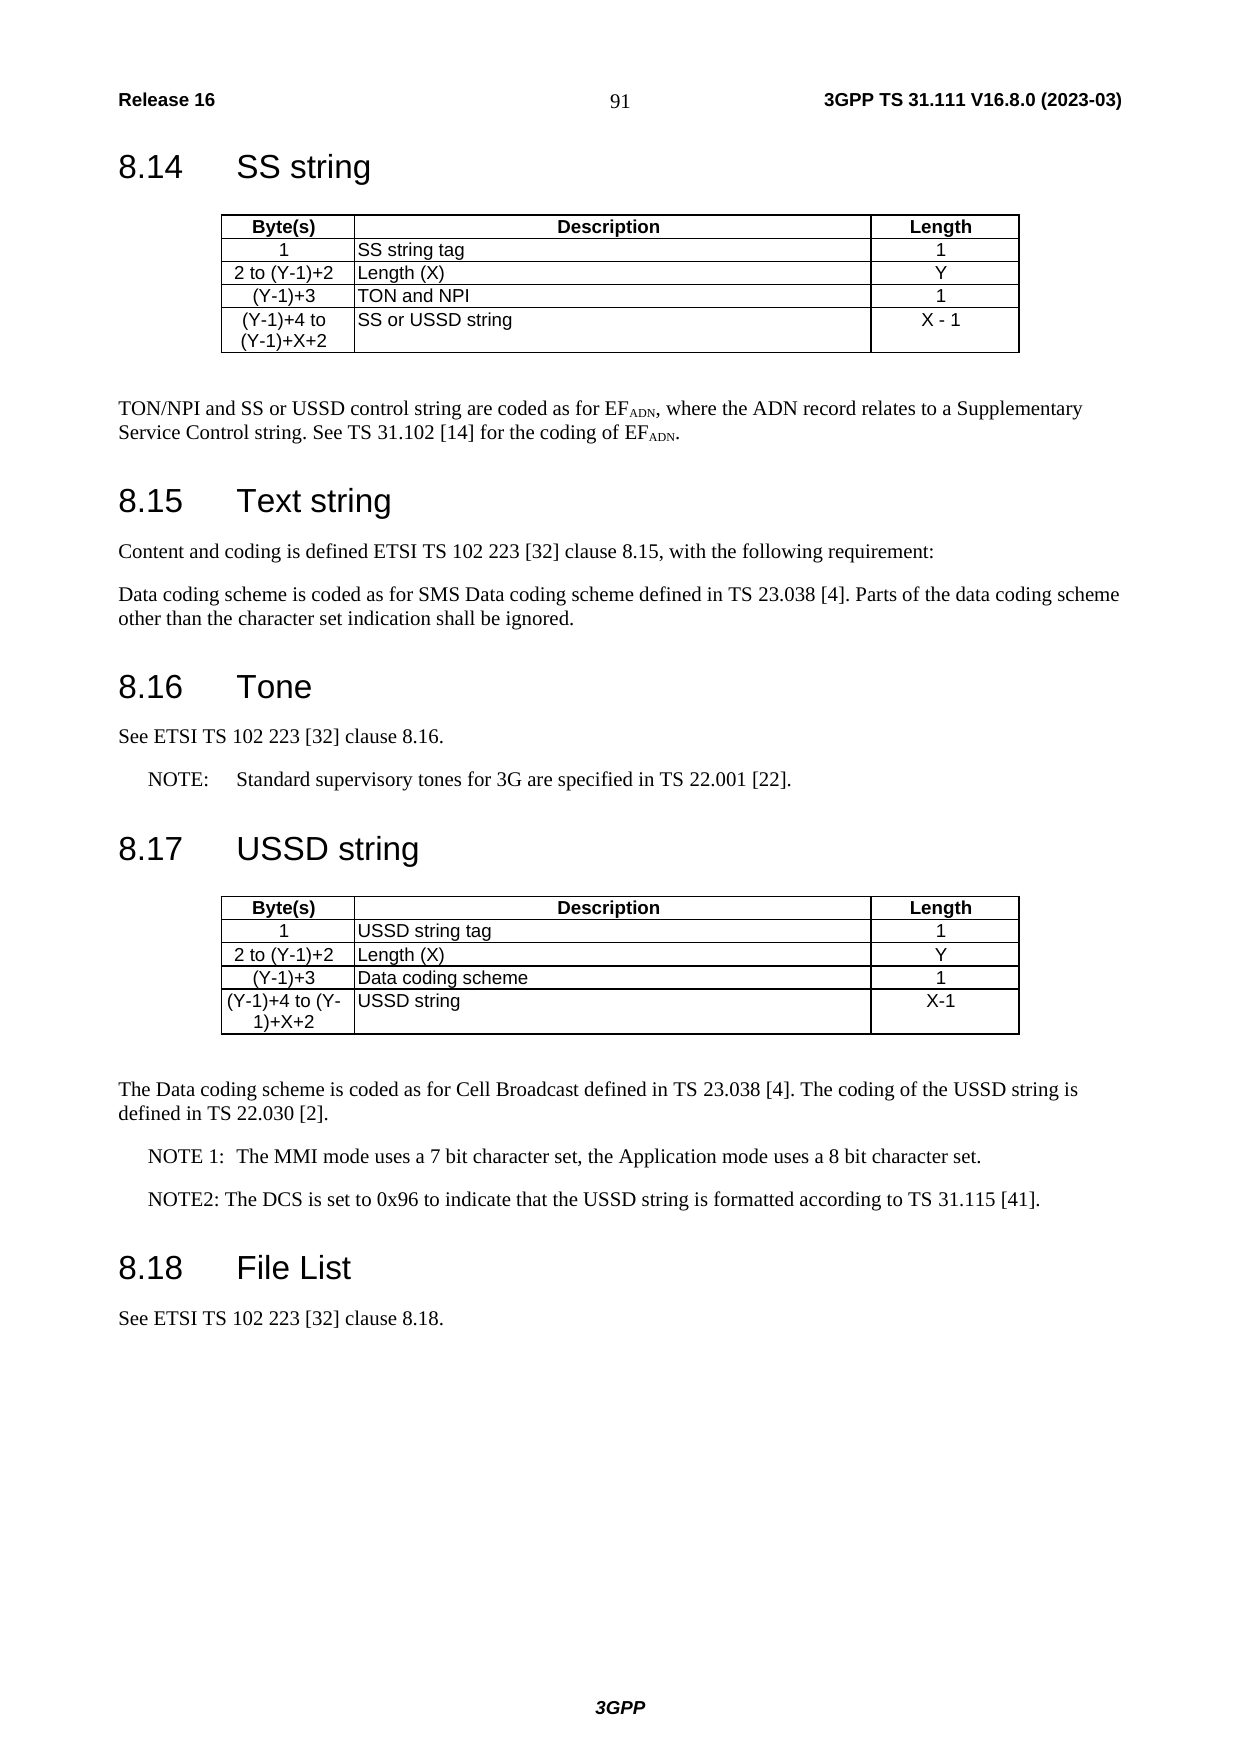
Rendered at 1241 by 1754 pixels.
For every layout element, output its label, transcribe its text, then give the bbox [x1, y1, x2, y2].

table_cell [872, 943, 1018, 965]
subtitle 8.16 Tone [118, 667, 1122, 706]
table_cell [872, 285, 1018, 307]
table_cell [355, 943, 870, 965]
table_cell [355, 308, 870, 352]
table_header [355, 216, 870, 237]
subtitle 8.18 File List [118, 1248, 1122, 1287]
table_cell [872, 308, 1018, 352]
text NOTE 1: The MMI mode uses a 7 bit character set, the Application mode uses a 8 bit character set. [148, 1144, 1122, 1168]
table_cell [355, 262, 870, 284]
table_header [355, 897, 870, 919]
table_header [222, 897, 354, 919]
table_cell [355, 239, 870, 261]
subtitle 8.17 USSD string [118, 829, 1122, 867]
text See ETSI TS 102 223 [32] clause 8.16. [118, 724, 1122, 748]
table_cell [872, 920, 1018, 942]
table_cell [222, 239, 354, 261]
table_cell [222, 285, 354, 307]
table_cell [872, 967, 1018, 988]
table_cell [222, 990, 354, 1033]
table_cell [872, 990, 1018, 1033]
text The Data coding scheme is coded as for Cell Broadcast defined in TS 23.038 [4]. The coding of the USSD string is defined in TS 22.030 [2]. [118, 1077, 1122, 1125]
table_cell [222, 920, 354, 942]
text NOTE: Standard supervisory tones for 3G are specified in TS 22.001 [22]. [148, 767, 1122, 791]
text See ETSI TS 102 223 [32] clause 8.18. [118, 1306, 1122, 1330]
text Data coding scheme is coded as for SMS Data coding scheme defined in TS 23.038 [4]. Parts of the data coding scheme other than the character set indication shall be ignored. [118, 582, 1122, 630]
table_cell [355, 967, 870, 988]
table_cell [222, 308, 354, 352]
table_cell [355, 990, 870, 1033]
text TON/NPI and SS or USSD control string are coded as for EFADN, where the ADN record relates to a Supplementary Service Control string. See TS 31.102 [14] for the coding of EFADN. [118, 396, 1122, 444]
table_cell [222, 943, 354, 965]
text NOTE2: The DCS is set to 0x96 to indicate that the USSD string is formatted according to TS 31.115 [41]. [118, 1187, 1122, 1211]
subtitle 8.15 Text string [118, 482, 1122, 520]
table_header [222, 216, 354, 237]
subtitle 8.14 SS string [118, 147, 1122, 186]
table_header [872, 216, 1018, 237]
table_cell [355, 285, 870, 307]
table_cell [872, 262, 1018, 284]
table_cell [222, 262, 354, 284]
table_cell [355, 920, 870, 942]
text Content and coding is defined ETSI TS 102 223 [32] clause 8.15, with the following requirement: [118, 539, 1122, 563]
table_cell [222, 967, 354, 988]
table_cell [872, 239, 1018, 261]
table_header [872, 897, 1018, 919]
